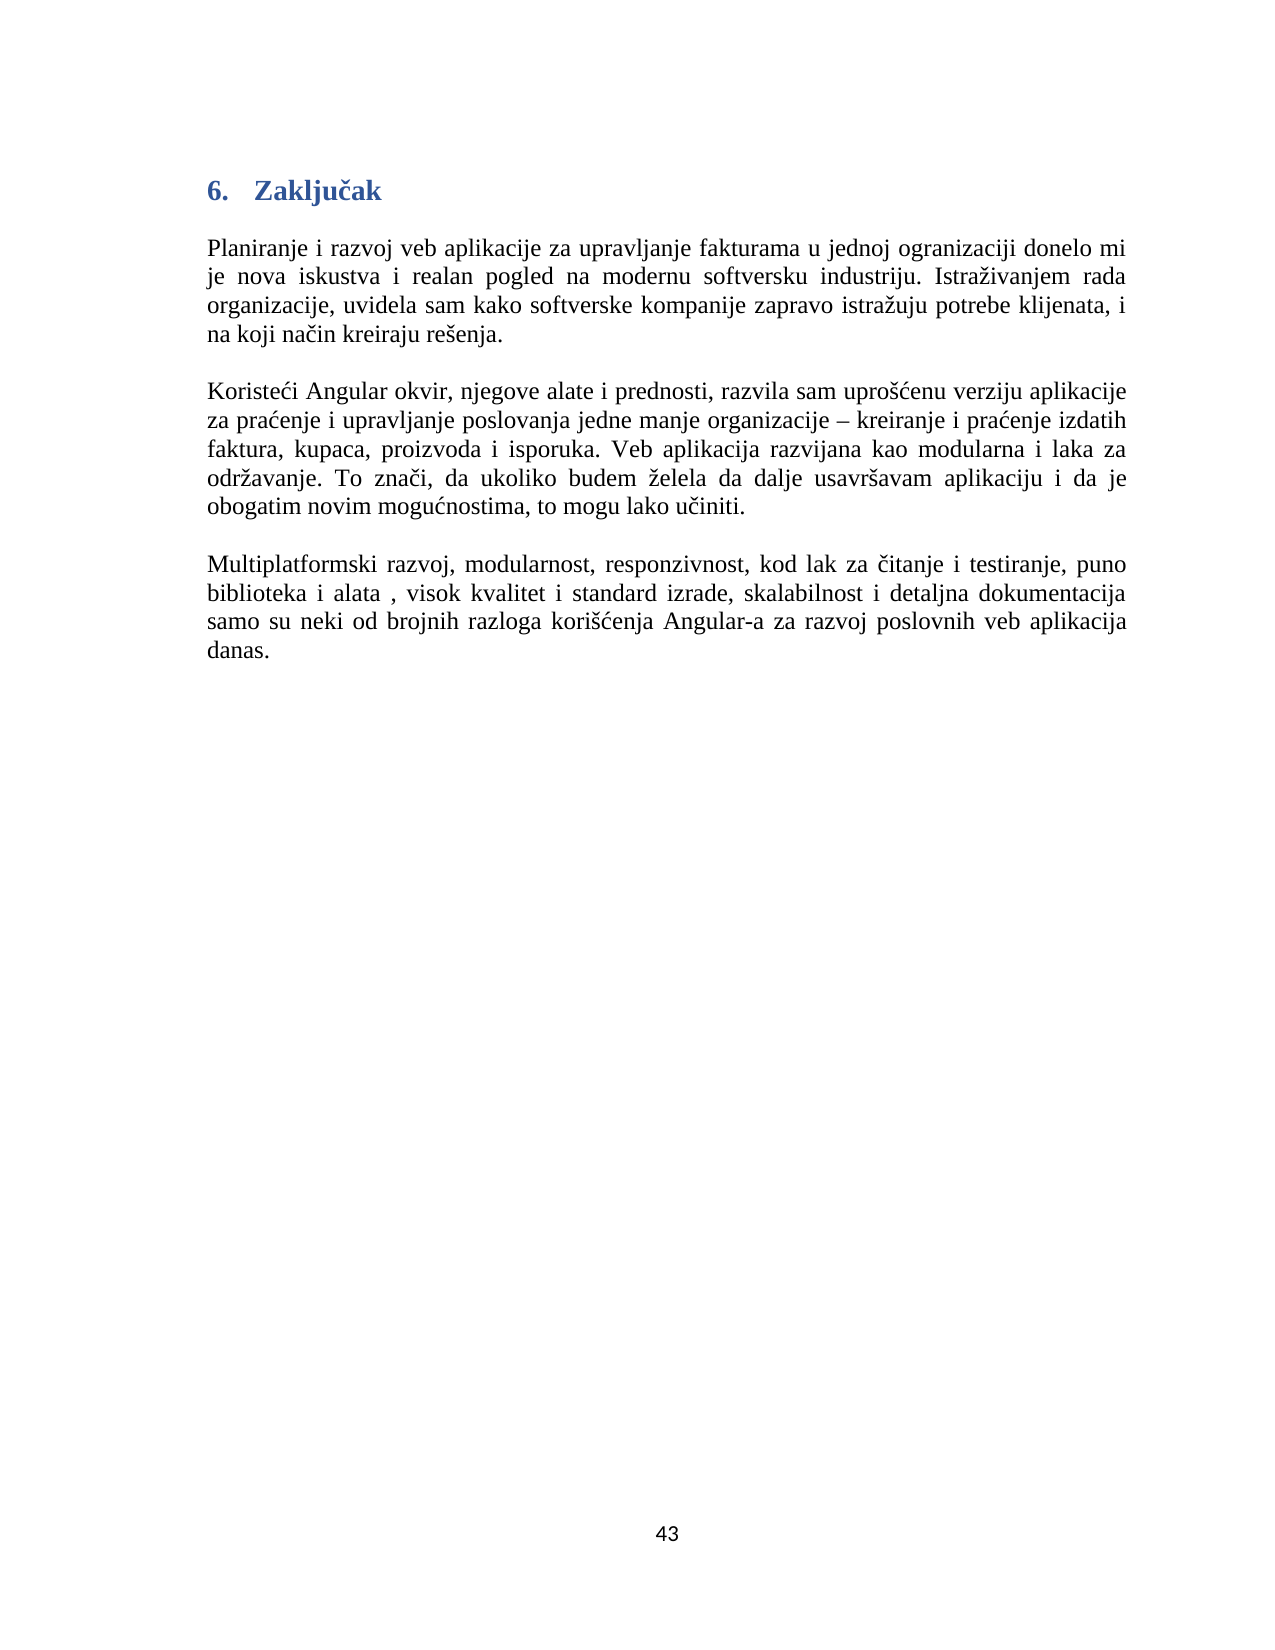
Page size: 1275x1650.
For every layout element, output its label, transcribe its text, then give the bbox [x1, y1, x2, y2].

subtitle Zaključak [207, 173, 1127, 206]
text Multiplatformski razvoj, modularnost, responzivnost, kod lak za čitanje i testiranje, puno biblioteka i alata , visok kvalitet i standard izrade, skalabilnost i detaljna dokumentacija samo su neki od brojnih razloga korišćenja Angular-a za razvoj poslovnih veb aplikacija danas. [207, 549, 1127, 664]
text Koristeći Angular okvir, njegove alate i prednosti, razvila sam uprošćenu verziju aplikacije za praćenje i upravljanje poslovanja jedne manje organizacije – kreiranje i praćenje izdatih faktura, kupaca, proizvoda i isporuka. Veb aplikacija razvijana kao modularna i laka za održavanje. To znači, da ukoliko budem želela da dalje usavršavam aplikaciju i da je obogatim novim mogućnostima, to mogu lako učiniti. [207, 376, 1127, 520]
text Planiranje i razvoj veb aplikacije za upravljanje fakturama u jednoj ogranizaciji donelo mi je nova iskustva i realan pogled na modernu softversku industriju. Istraživanjem rada organizacije, uvidela sam kako softverske kompanije zapravo istražuju potrebe klijenata, i na koji način kreiraju rešenja. [207, 233, 1127, 348]
